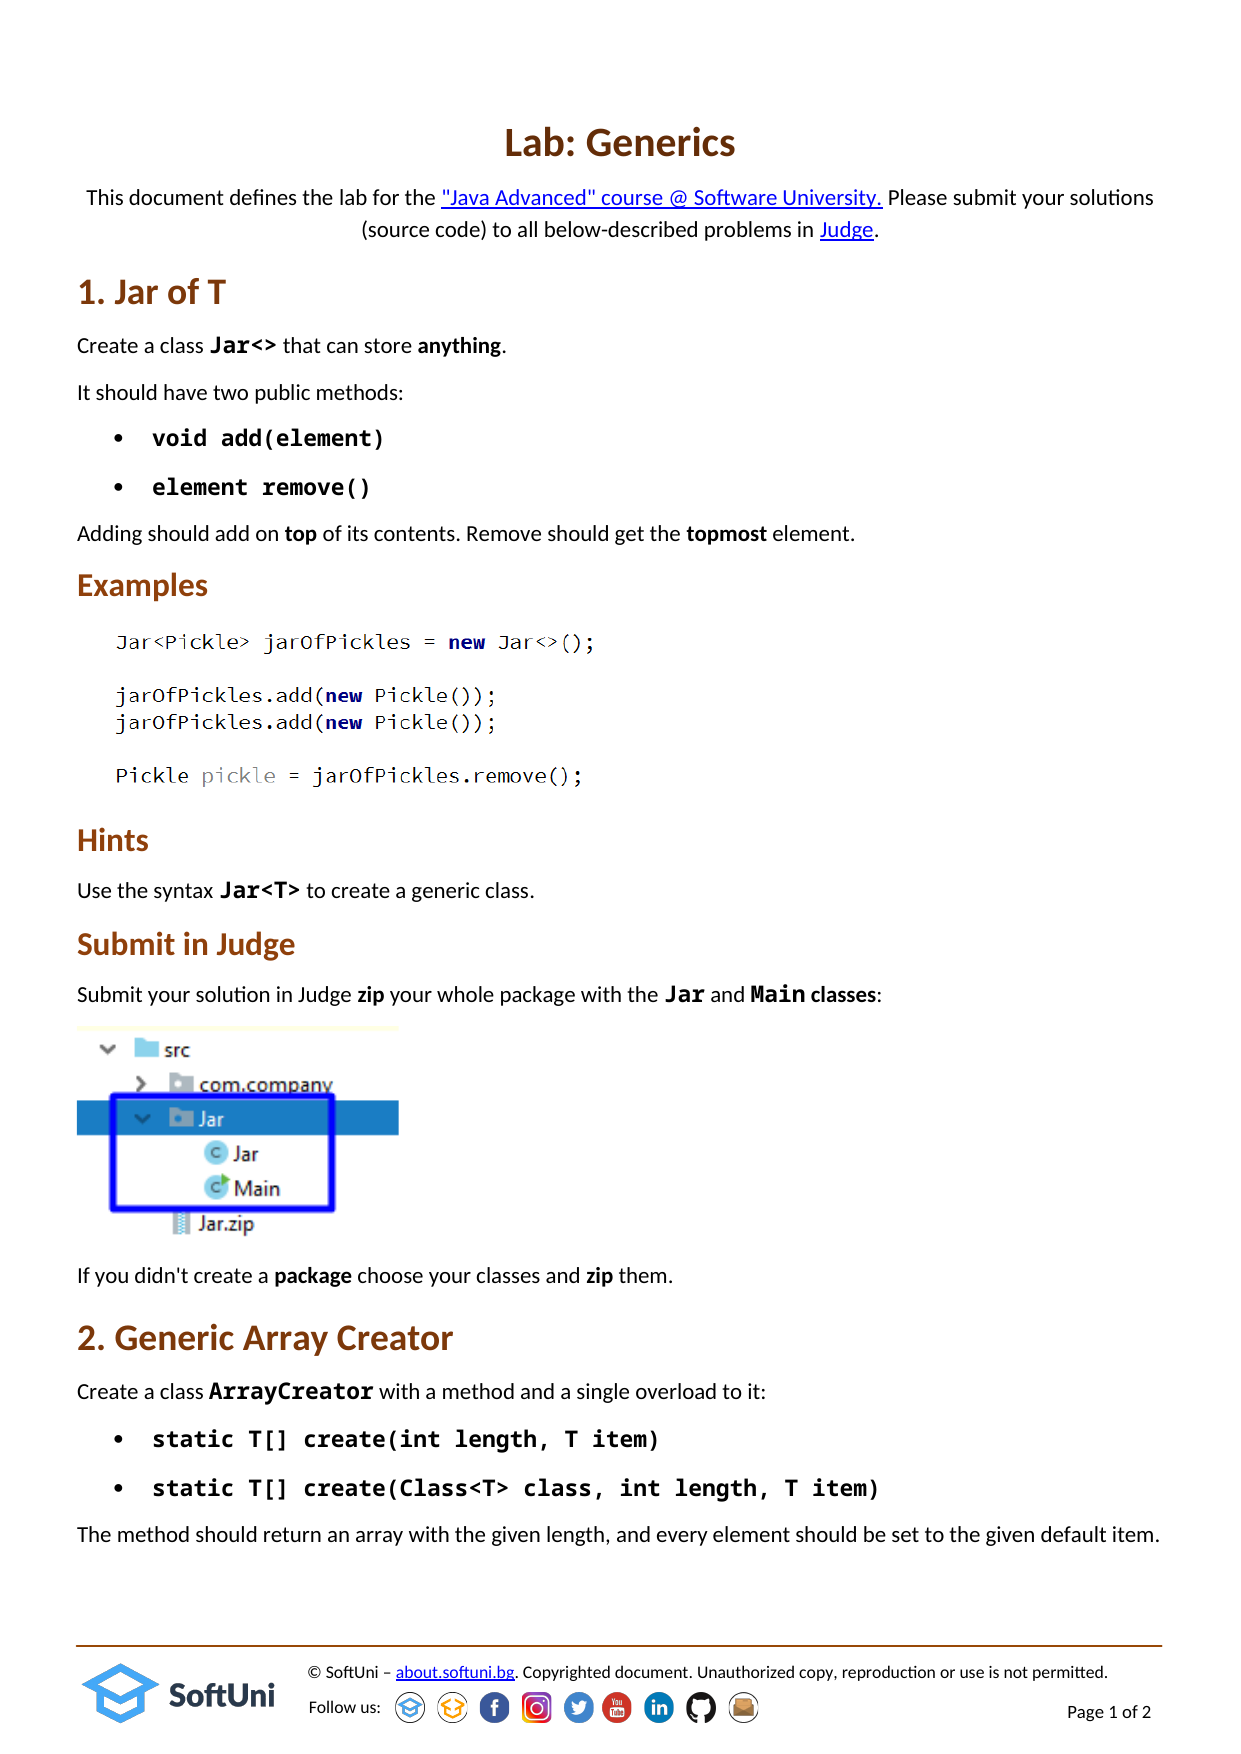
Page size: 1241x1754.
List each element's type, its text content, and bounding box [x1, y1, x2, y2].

picture [658, 1705, 667, 1714]
text Create a class Jar<> that can store anything. [77, 329, 1163, 361]
list element remove() [114, 471, 1163, 502]
picture [665, 1692, 674, 1701]
list void add(element) [114, 422, 1163, 454]
picture [665, 1714, 674, 1723]
picture [644, 1714, 653, 1723]
text If you didn't create a package choose your classes and zip them. [77, 1261, 1163, 1289]
subtitle Lab: Generics [77, 116, 1163, 167]
picture [564, 1692, 594, 1723]
text Adding should add on top of its contents. Remove should get the topmost element. [77, 519, 1163, 547]
text Submit your solution in Judge zip your whole package with the Jar and Main classes: [77, 978, 1163, 1009]
text This document defines the lab for the "Java Advanced" course @ Software University. Please submit your solutions (source code) to all below-described problems in Judge. [77, 183, 1163, 243]
list static T[] create(Class<T> class, int length, T item) [114, 1472, 1163, 1503]
picture [522, 1692, 552, 1723]
subtitle Examples [77, 564, 1163, 605]
list static T[] create(int length, T item) [114, 1423, 1163, 1454]
subtitle Hints [77, 819, 1163, 860]
subtitle Submit in Judge [77, 923, 1163, 963]
text Create a class ArrayCreator with a method and a single overload to it: [77, 1375, 1163, 1406]
picture [76, 1026, 399, 1245]
picture [728, 1692, 759, 1723]
subtitle Jar of T [77, 268, 1163, 314]
picture [479, 1692, 510, 1723]
picture [395, 1692, 425, 1723]
text Use the syntax Jar<T> to create a generic class. [77, 874, 1163, 905]
subtitle Generic Array Creator [77, 1314, 1163, 1360]
picture [644, 1692, 653, 1701]
text The method should return an array with the given length, and every element should be set to the given default item. [77, 1520, 1163, 1548]
picture [437, 1692, 468, 1723]
picture [76, 619, 637, 803]
picture [602, 1692, 632, 1723]
picture [75, 1658, 281, 1729]
text It should have two public methods: [77, 378, 1163, 406]
picture [686, 1692, 716, 1723]
